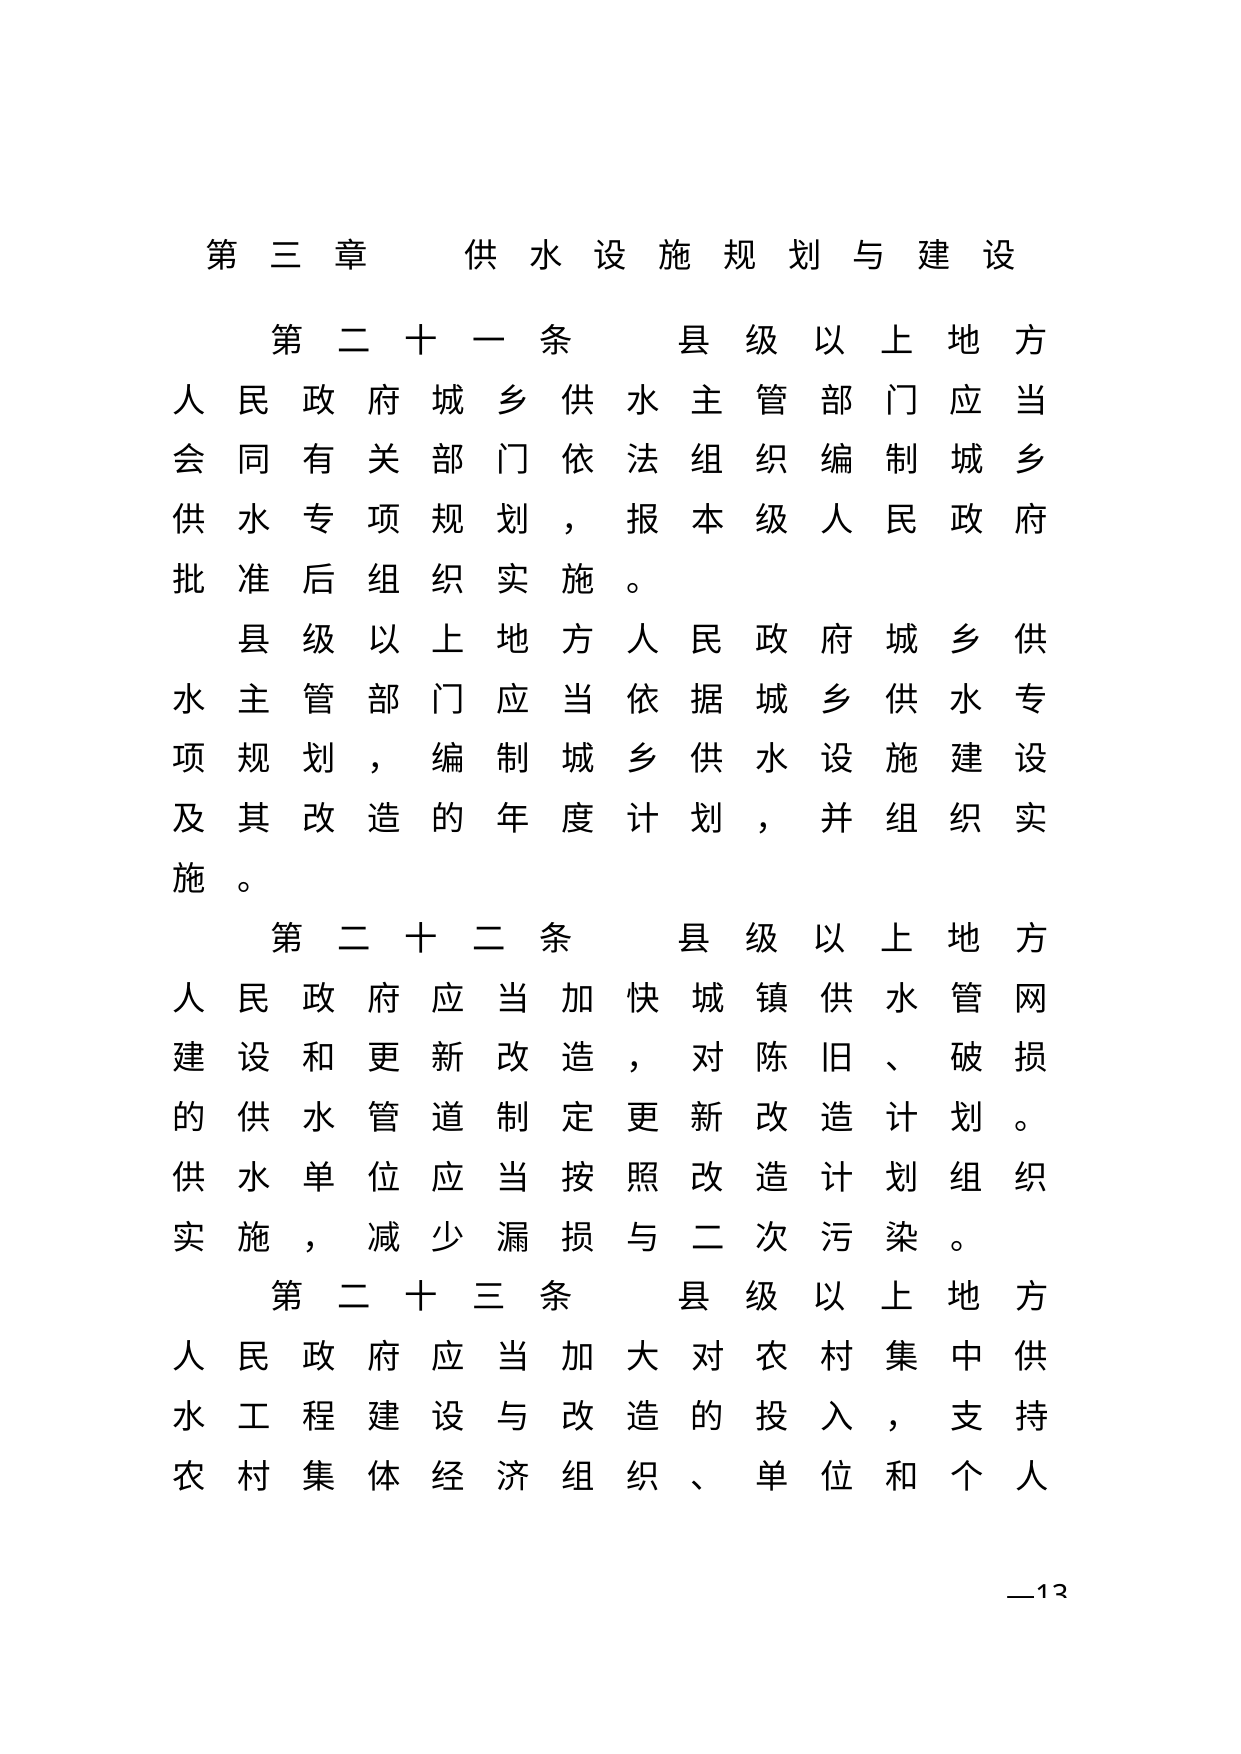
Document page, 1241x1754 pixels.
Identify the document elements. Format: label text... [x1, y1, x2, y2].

text 县级以上地方人民政府城乡供水主管部门应当依据城乡供水专项规划，编制城乡供水设施建设及其改造的年度计划，并组织实施。 [172, 607, 1079, 906]
text 第二十二条 县级以上地方人民政府应当加快城镇供水管网建设和更新改造，对陈旧、破损的供水管道制定更新改造计划。供水单位应当按照改造计划组织实施，减少漏损与二次污染。 [172, 906, 1079, 1264]
text 第二十一条 县级以上地方人民政府城乡供水主管部门应当会同有关部门依法组织编制城乡供水专项规划，报本级人民政府批准后组织实施。 [172, 308, 1079, 607]
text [172, 1264, 1079, 1504]
text 第三章 供水设施规划与建设 [172, 223, 1079, 283]
